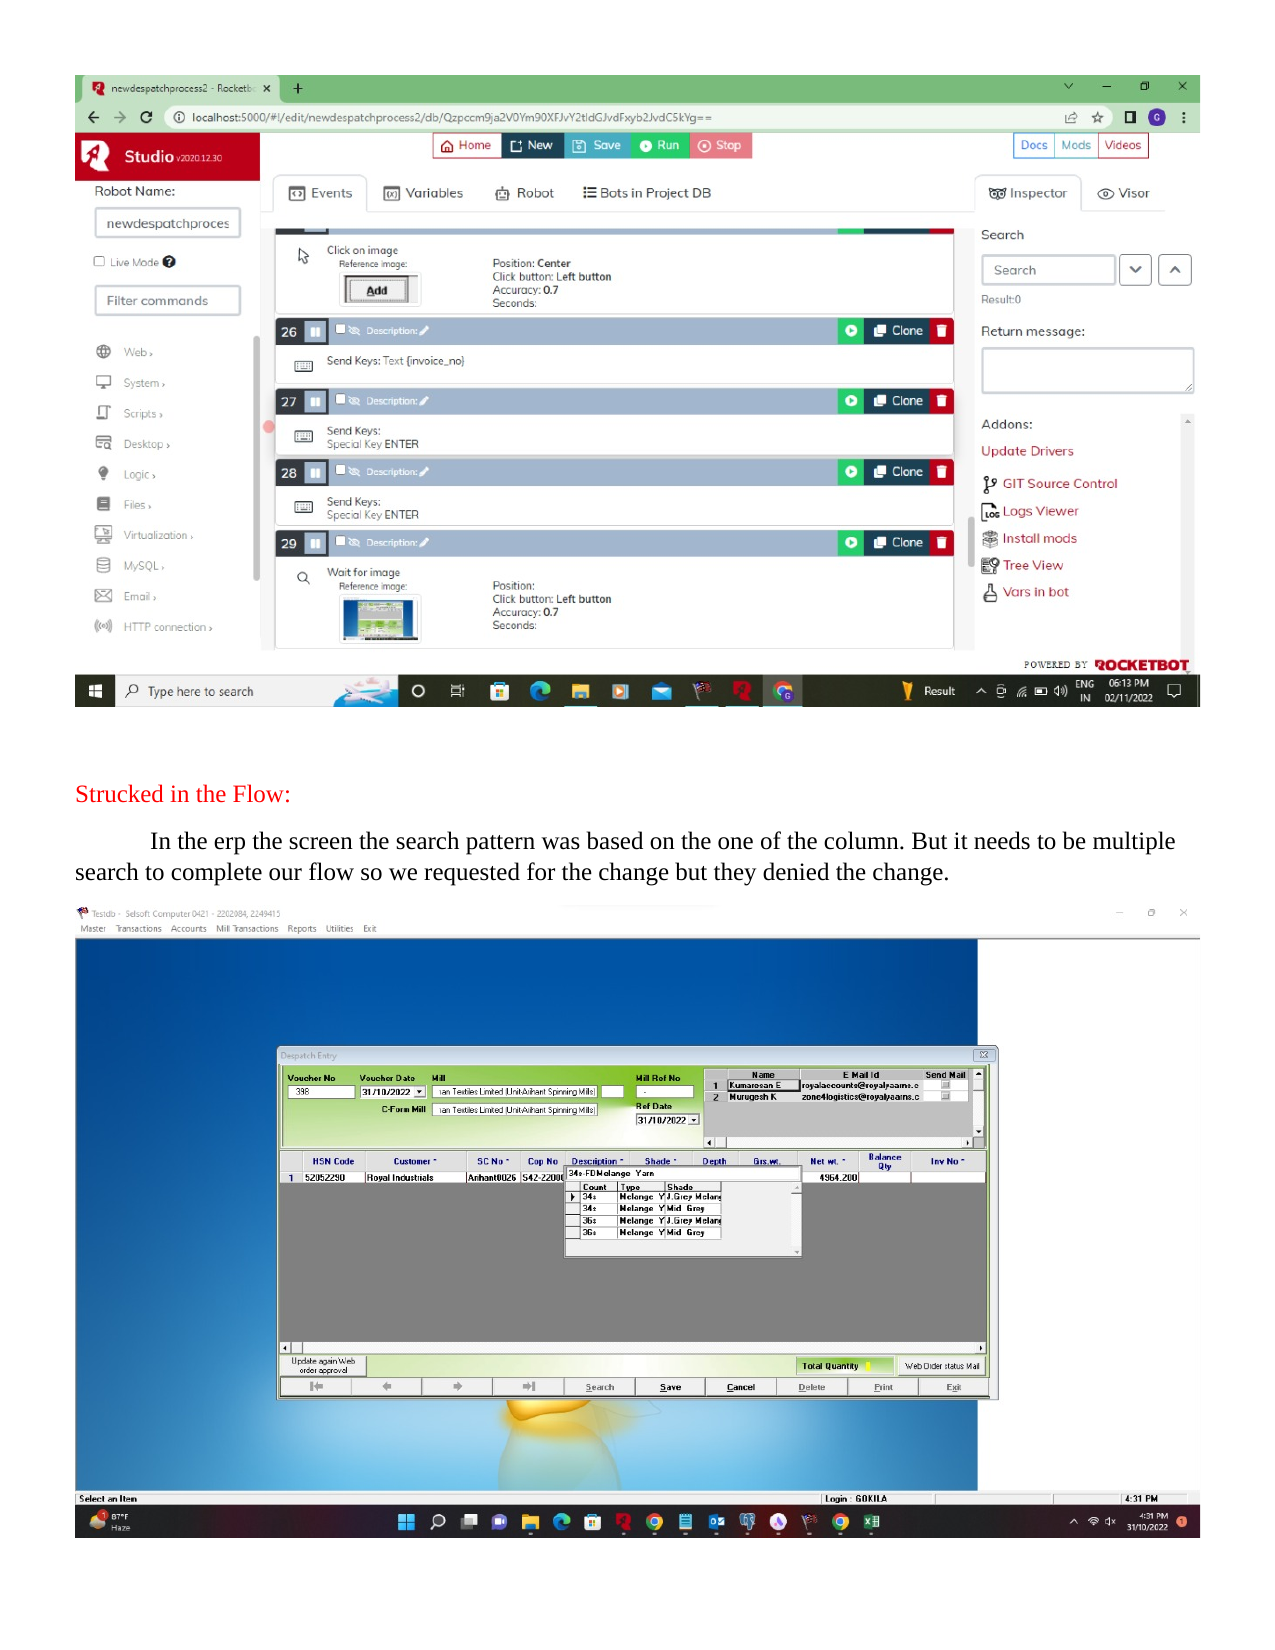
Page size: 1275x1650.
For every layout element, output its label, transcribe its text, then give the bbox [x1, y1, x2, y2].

text In the erp the screen the search pattern was based on the one of the column. But it needs to be multiple search to complete our flow so we requested for the change but they denied the change. [75, 826, 1200, 886]
picture [75, 905, 1200, 1538]
text Strucked in the Flow: [75, 779, 1200, 807]
picture [75, 75, 1200, 707]
